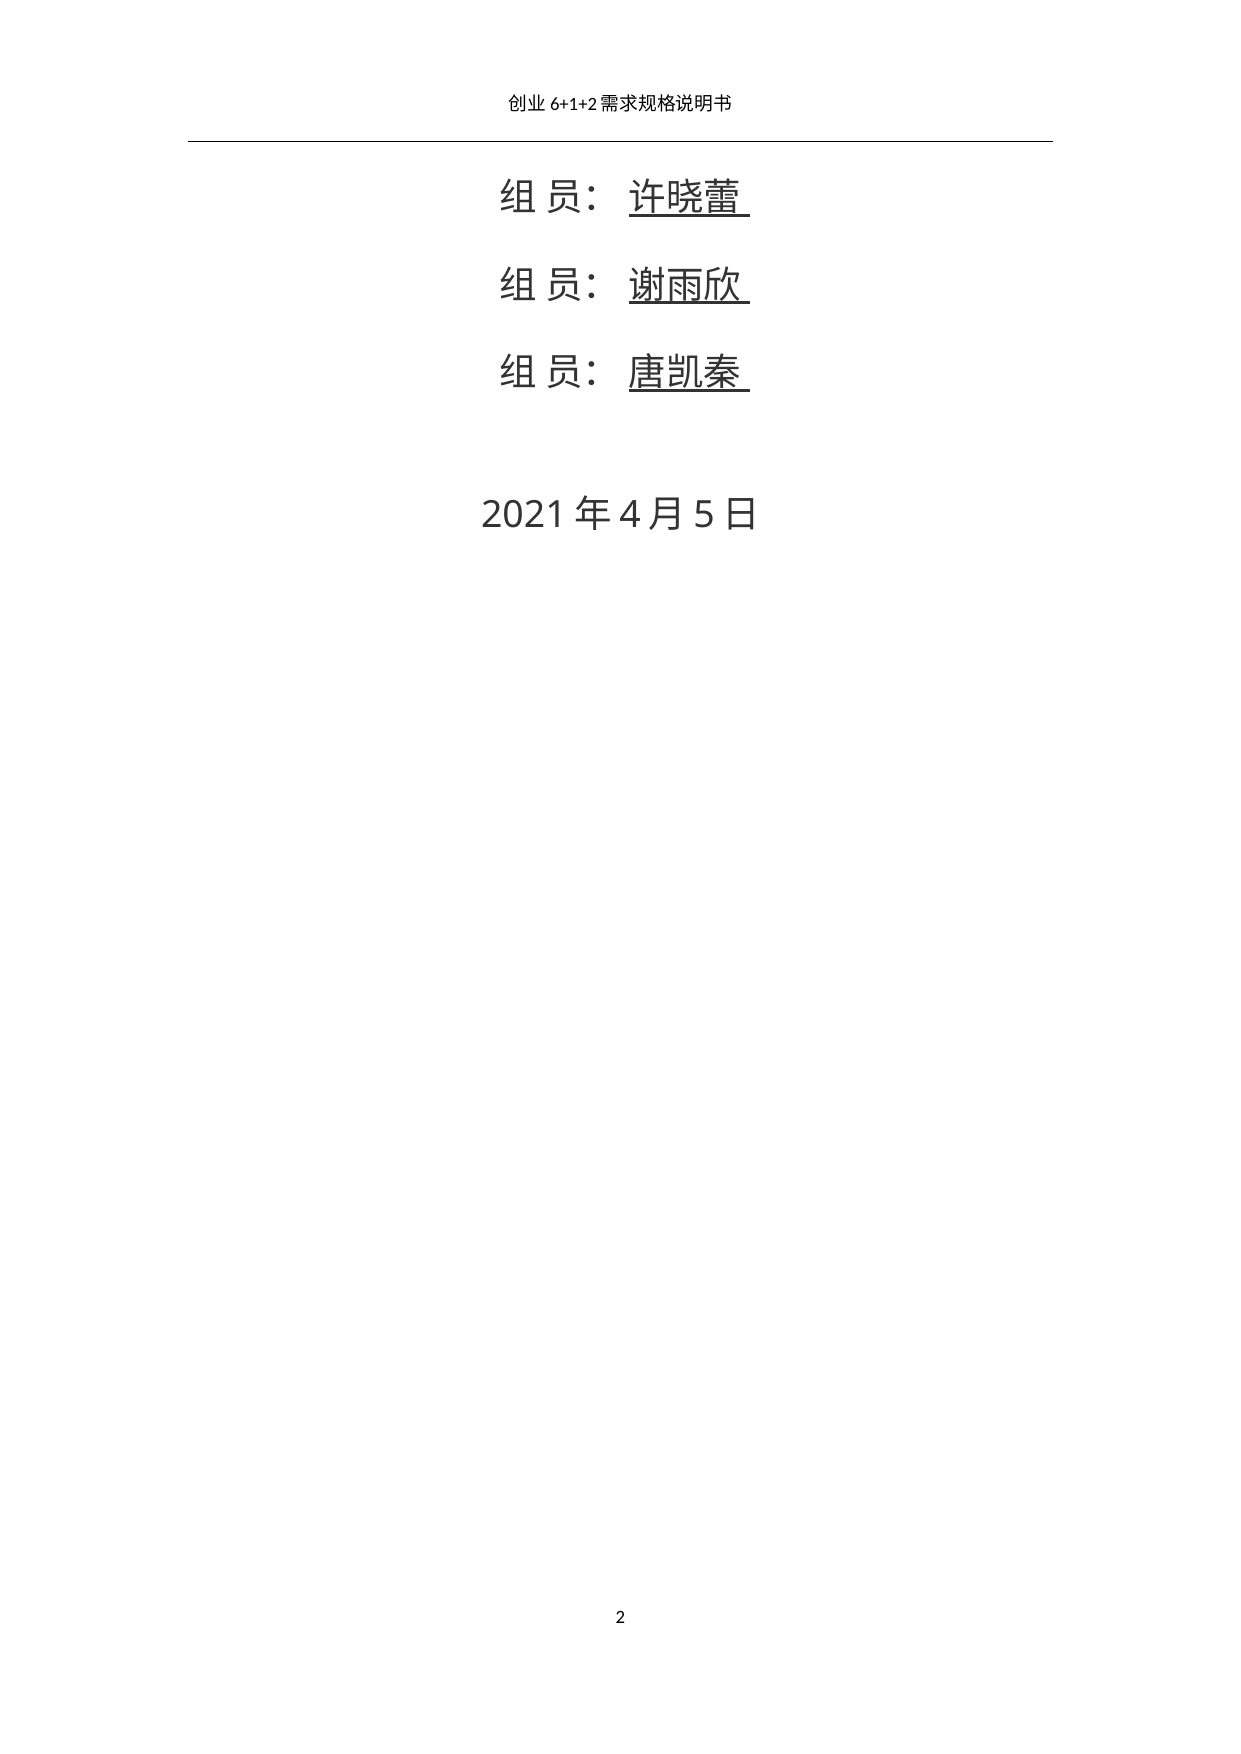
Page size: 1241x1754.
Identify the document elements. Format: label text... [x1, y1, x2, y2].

text 组 员： 唐凯秦 [187, 337, 1053, 402]
text 2021年4月5日 [187, 478, 1053, 543]
text 组 员： 谢雨欣 [187, 249, 1053, 314]
text 组 员： 许晓蕾 [187, 162, 1053, 227]
